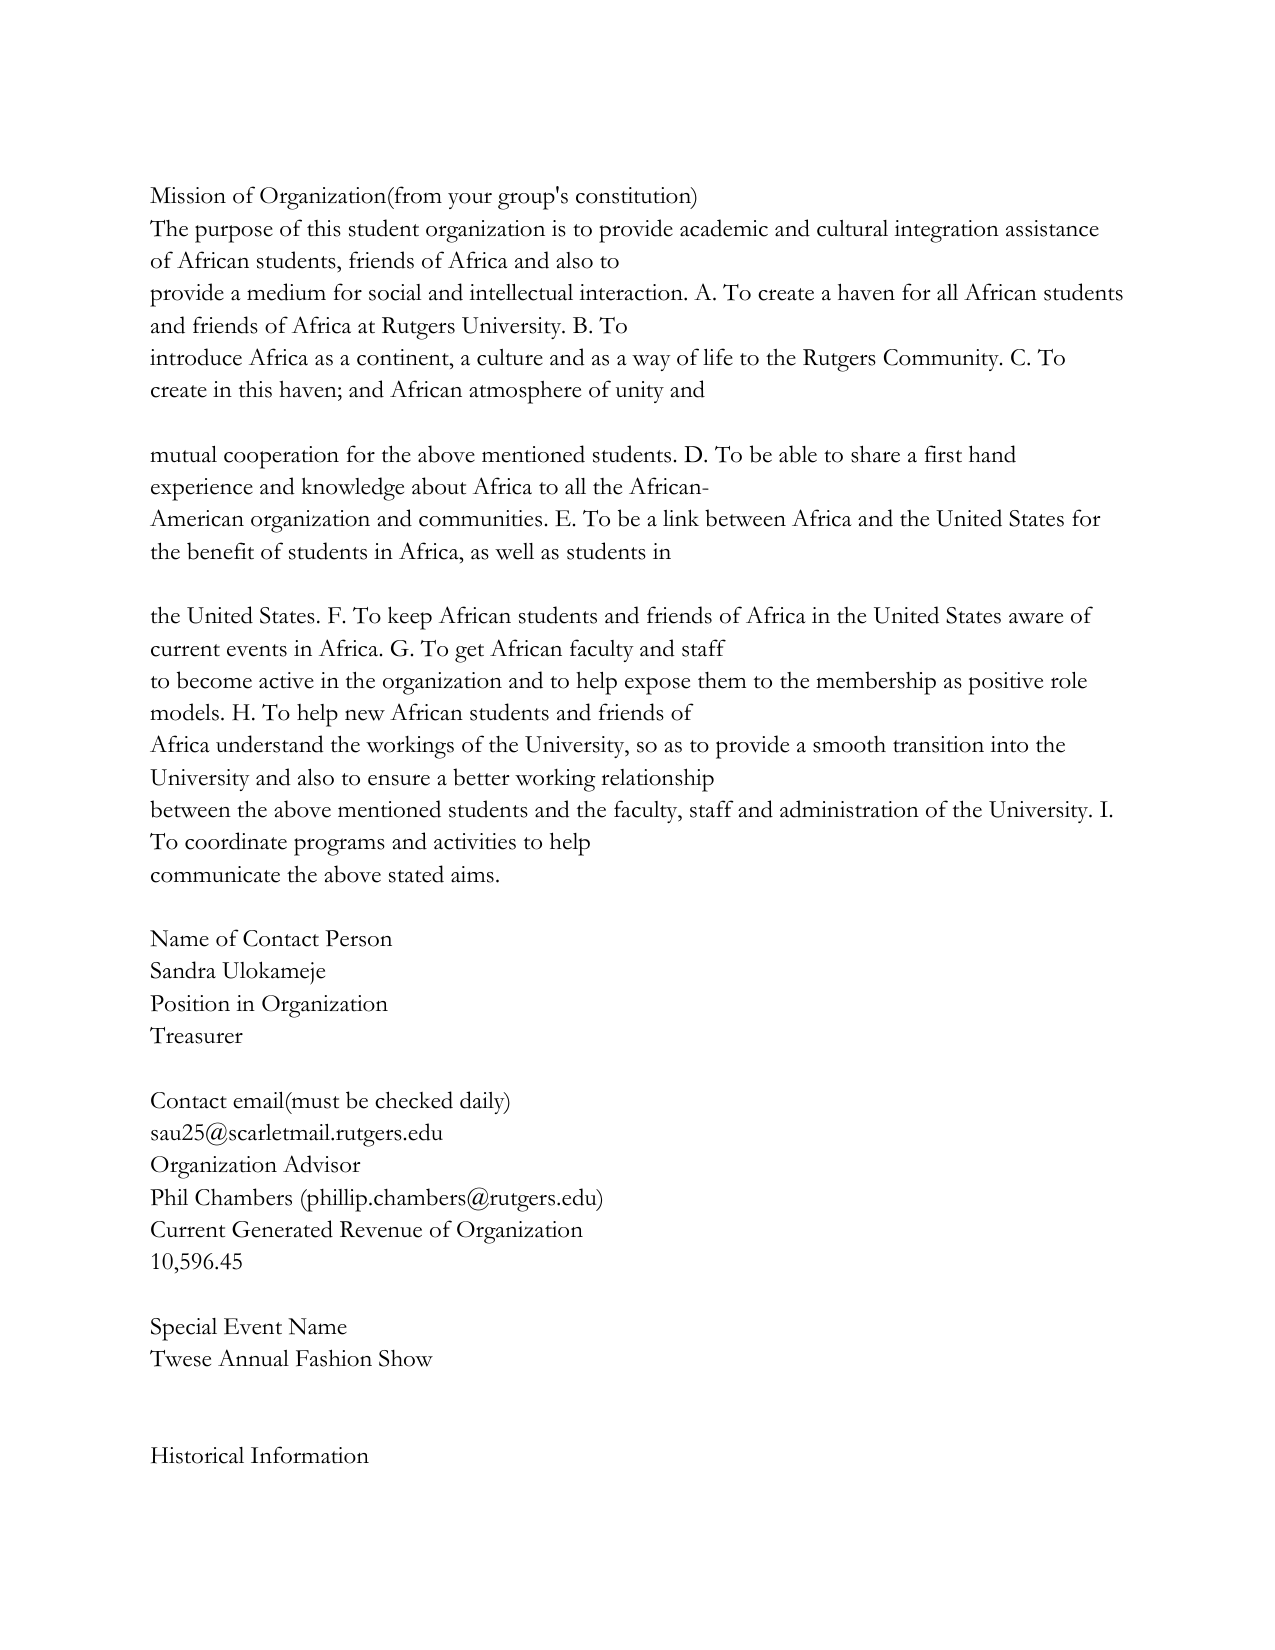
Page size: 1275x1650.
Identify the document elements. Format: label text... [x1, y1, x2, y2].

text introduce Africa as a continent, a culture and as a way of life to the Rutgers Community. C. To create in this haven; and African atmosphere of unity and [150, 344, 1125, 404]
text The purpose of this student organization is to provide academic and cultural integration assistance of African students, friends of Africa and also to [150, 214, 1125, 275]
text Historical Information [150, 1442, 1125, 1470]
text mutual cooperation for the above mentioned students. D. To be able to share a first hand experience and knowledge about Africa to all the African- [150, 441, 1125, 501]
text to become active in the organization and to help expose them to the membership as positive role models. H. To help new African students and friends of [150, 667, 1125, 727]
text the United States. F. To keep African students and friends of Africa in the United States aware of current events in Africa. G. To get African faculty and staff [150, 602, 1125, 662]
text Sandra Ulokameje [150, 957, 1125, 985]
text communicate the above stated aims. [150, 860, 1125, 888]
text Mission of Organization(from your group's constitution) [150, 182, 1125, 210]
text Name of Contact Person [150, 925, 1125, 953]
text Position in Organization [150, 989, 1125, 1018]
text Twese Annual Fashion Show [150, 1345, 1125, 1373]
text Phil Chambers (phillip.chambers@rutgers.edu) [150, 1183, 1125, 1211]
text Africa understand the workings of the University, so as to provide a smooth transition into the University and also to ensure a better working relationship [150, 731, 1125, 792]
text sau25@scarletmail.rutgers.edu [150, 1119, 1125, 1147]
text between the above mentioned students and the faculty, staff and administration of the University. I. To coordinate programs and activities to help [150, 796, 1125, 856]
text provide a medium for social and intellectual interaction. A. To create a haven for all African students and friends of Africa at Rutgers University. B. To [150, 279, 1125, 339]
text Special Event Name [150, 1312, 1125, 1341]
text Contact email(must be checked daily) [150, 1086, 1125, 1114]
text Treasurer [150, 1022, 1125, 1050]
text American organization and communities. E. To be a link between Africa and the United States for the benefit of students in Africa, as well as students in [150, 505, 1125, 566]
text Organization Advisor [150, 1151, 1125, 1179]
text Current Generated Revenue of Organization [150, 1216, 1125, 1244]
text 10,596.45 [150, 1248, 1125, 1276]
